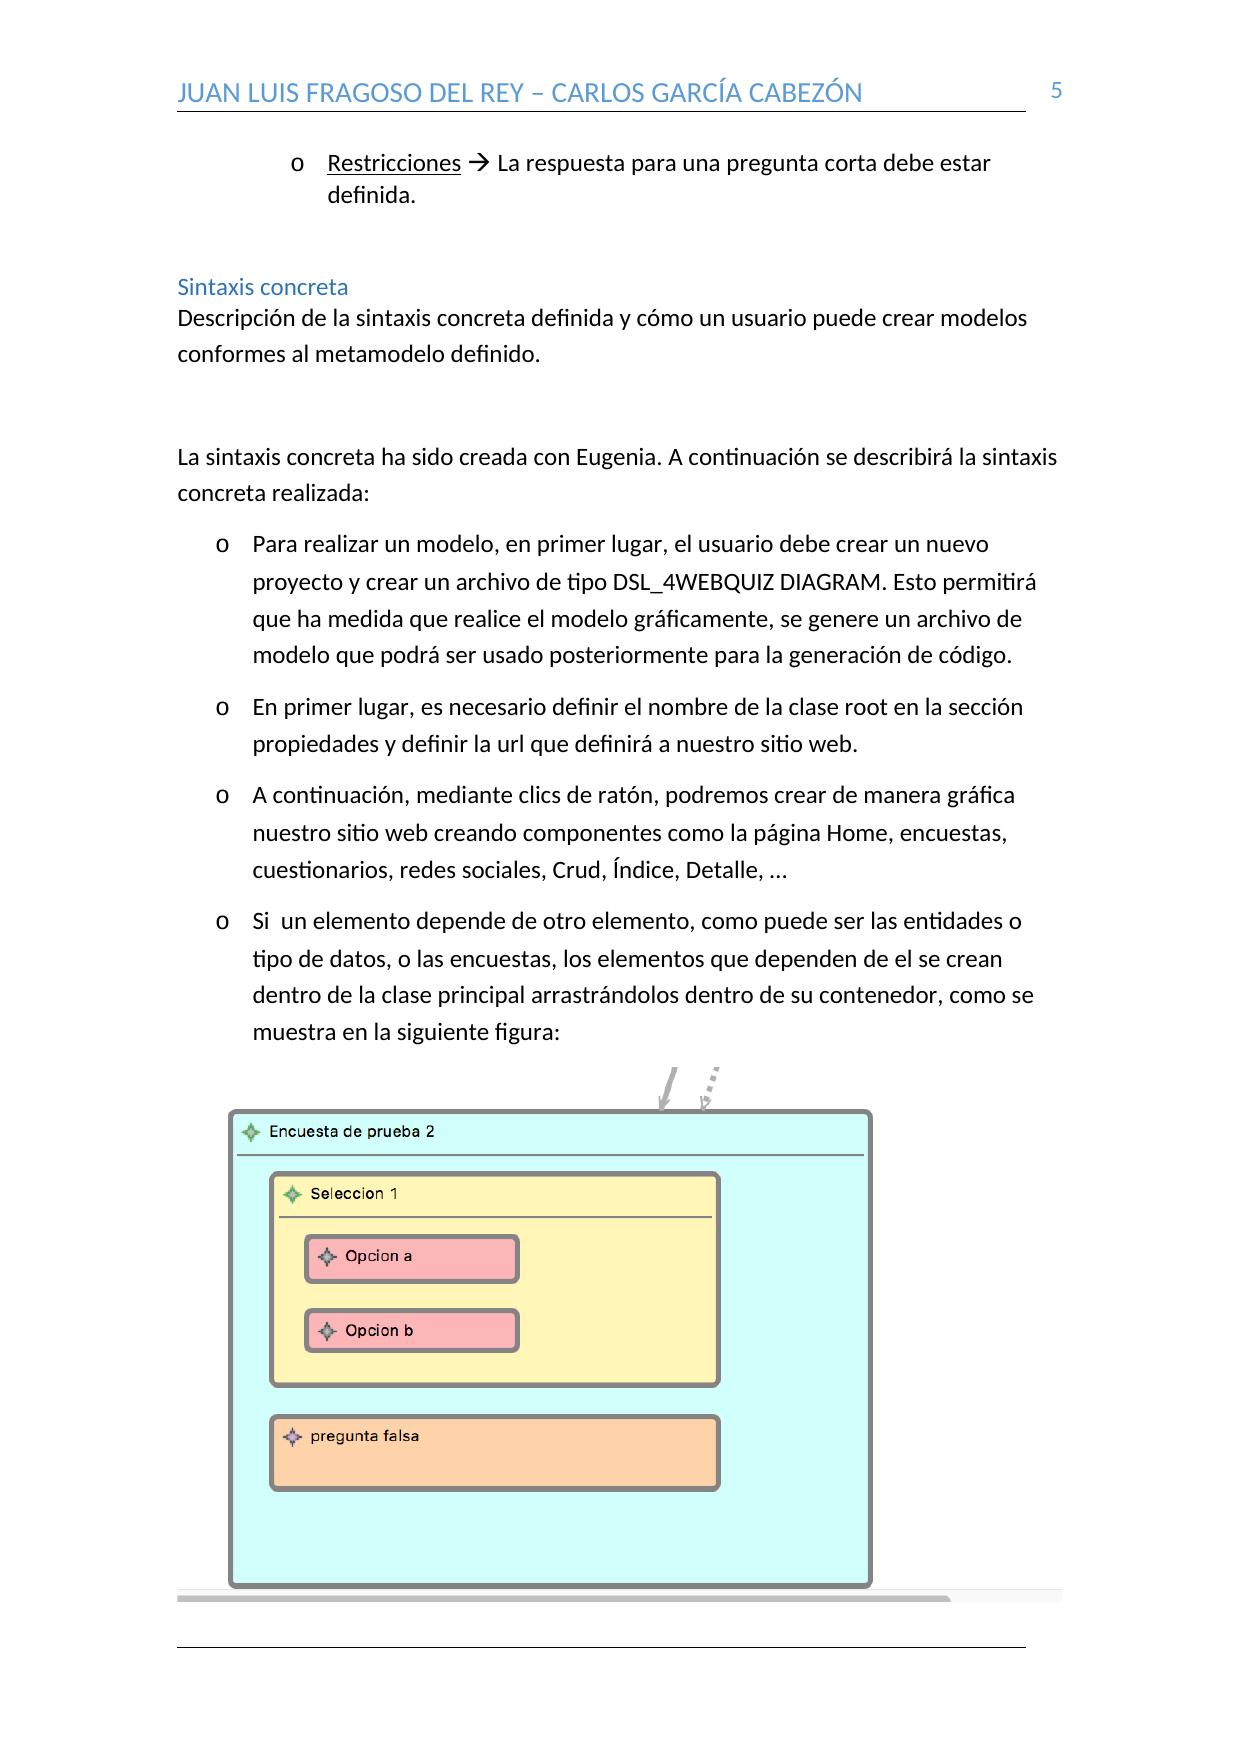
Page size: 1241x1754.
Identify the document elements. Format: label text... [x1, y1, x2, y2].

subtitle Sintaxis concreta [177, 271, 1063, 302]
list A continuación, mediante clics de ratón, podremos crear de manera gráfica nuestro sitio web creando componentes como la página Home, encuestas, cuestionarios, redes sociales, Crud, Índice, Detalle, … [215, 779, 1063, 884]
picture [177, 1067, 1063, 1602]
text La sintaxis concreta ha sido creada con Eugenia. A continuación se describirá la sintaxis concreta realizada: [177, 441, 1063, 508]
list Si un elemento depende de otro elemento, como puede ser las entidades o tipo de datos, o las encuestas, los elementos que dependen de el se crean dentro de la clase principal arrastrándolos dentro de su contenedor, como se muestra en la siguiente figura: [215, 905, 1063, 1047]
list En primer lugar, es necesario definir el nombre de la clase root en la sección propiedades y definir la url que definirá a nuestro sitio web. [215, 691, 1063, 759]
list Restricciones La respuesta para una pregunta corta debe estar definida. [290, 148, 1063, 210]
text Descripción de la sintaxis concreta definida y cómo un usuario puede crear modelos conformes al metamodelo definido. [177, 302, 1063, 369]
list Para realizar un modelo, en primer lugar, el usuario debe crear un nuevo proyecto y crear un archivo de tipo DSL_4WEBQUIZ DIAGRAM. Esto permitirá que ha medida que realice el modelo gráficamente, se genere un archivo de modelo que podrá ser usado posteriormente para la generación de código. [215, 528, 1063, 670]
